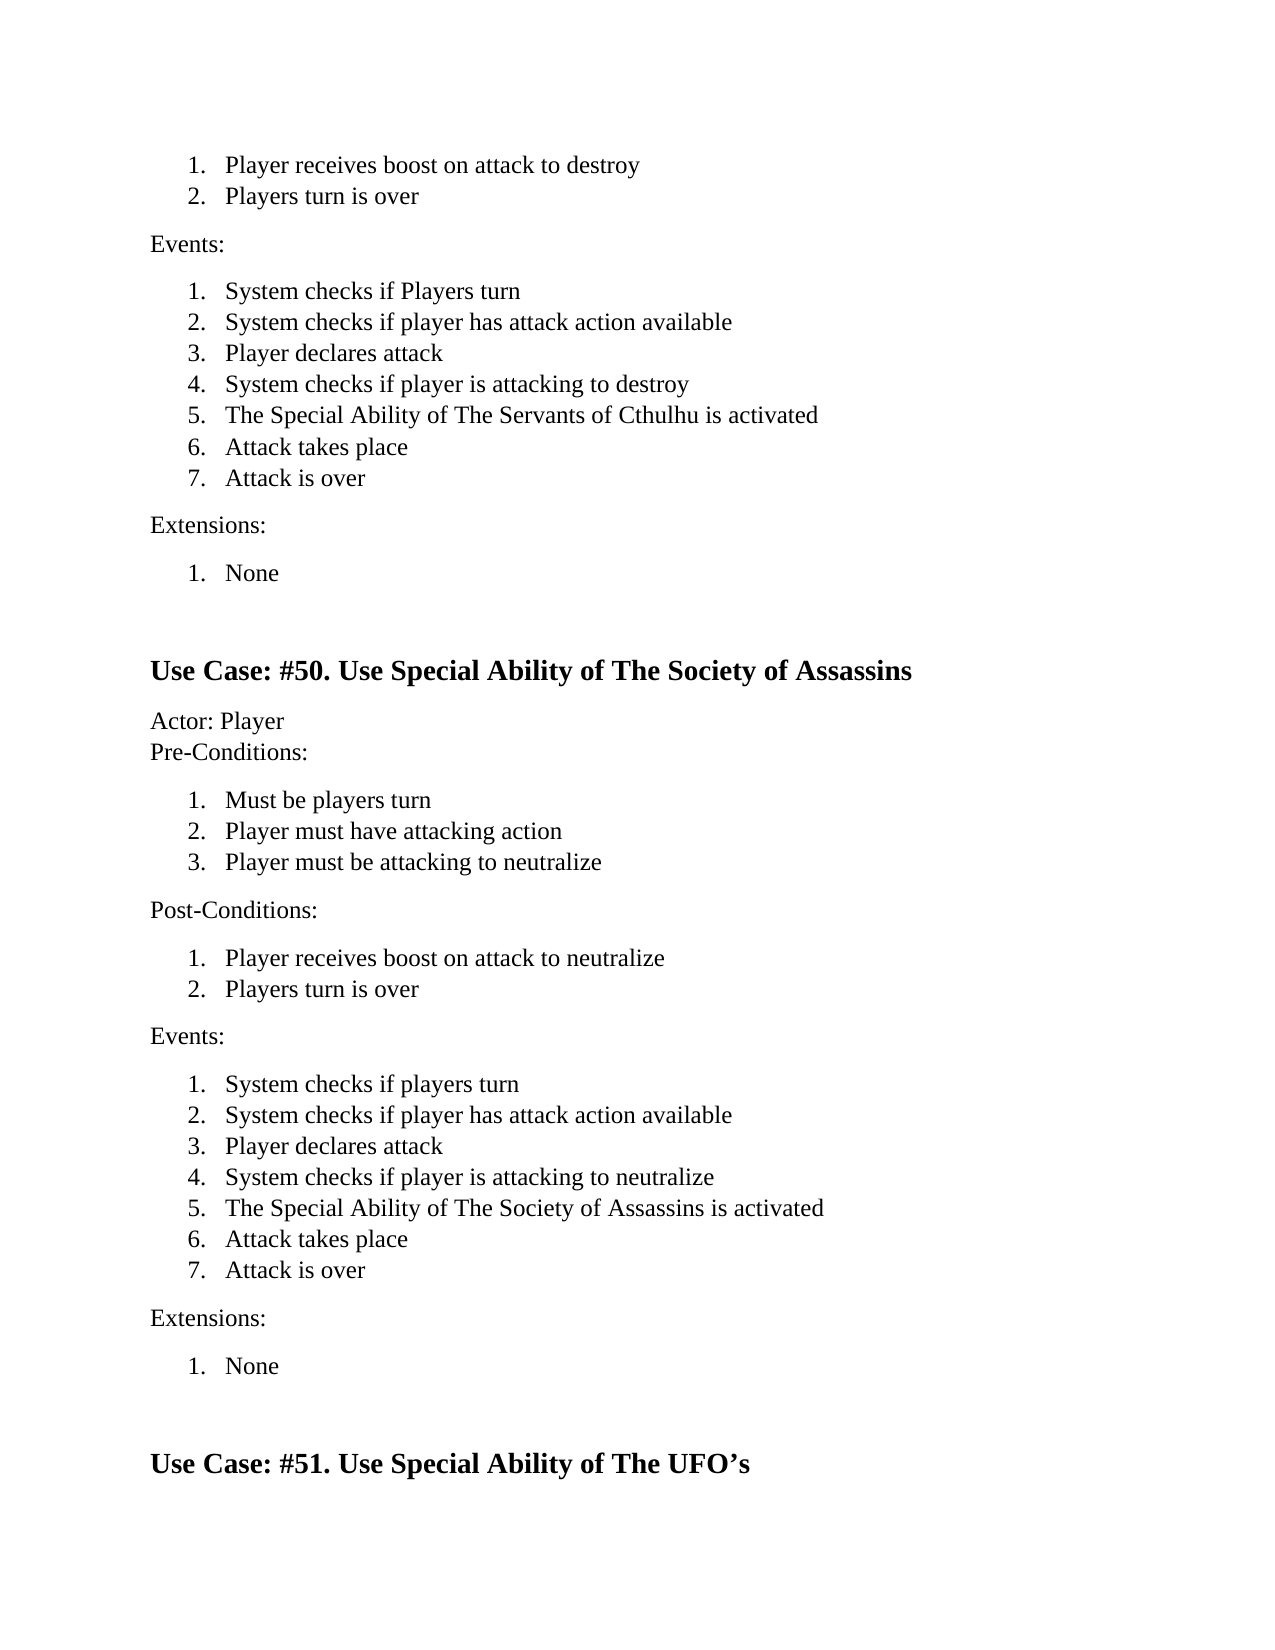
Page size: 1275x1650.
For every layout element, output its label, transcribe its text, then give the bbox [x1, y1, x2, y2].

text Extensions: [150, 510, 1125, 539]
list System checks if player has attack action available [187, 1100, 1125, 1129]
list None [187, 1351, 1125, 1379]
list Players turn is over [187, 974, 1125, 1002]
text Actor: Player Pre-Conditions: [150, 706, 1125, 766]
list Attack is over [187, 1255, 1125, 1284]
list Player receives boost on attack to destroy [187, 150, 1125, 179]
list System checks if player has attack action available [187, 307, 1125, 336]
text Events: [150, 229, 1125, 257]
list Player declares attack [187, 338, 1125, 367]
list Attack takes place [187, 1224, 1125, 1253]
list System checks if player is attacking to neutralize [187, 1162, 1125, 1191]
list System checks if players turn [187, 1069, 1125, 1098]
list System checks if Players turn [187, 276, 1125, 305]
list None [187, 558, 1125, 587]
text Use Case: #50. Use Special Ability of The Society of Assassins [150, 653, 1125, 687]
list Attack takes place [187, 432, 1125, 460]
list Must be players turn [187, 785, 1125, 814]
list Player must be attacking to neutralize [187, 847, 1125, 876]
text Use Case: #51. Use Special Ability of The UFO’s [150, 1446, 1125, 1480]
text Post-Conditions: [150, 895, 1125, 924]
text Events: [150, 1021, 1125, 1050]
list Player must have attacking action [187, 816, 1125, 845]
list System checks if player is attacking to destroy [187, 369, 1125, 398]
list Player declares attack [187, 1131, 1125, 1160]
list Players turn is over [187, 181, 1125, 210]
list Attack is over [187, 463, 1125, 491]
text Extensions: [150, 1303, 1125, 1332]
list The Special Ability of The Society of Assassins is activated [187, 1193, 1125, 1222]
list Player receives boost on attack to neutralize [187, 943, 1125, 971]
list The Special Ability of The Servants of Cthulhu is activated [187, 401, 1125, 429]
